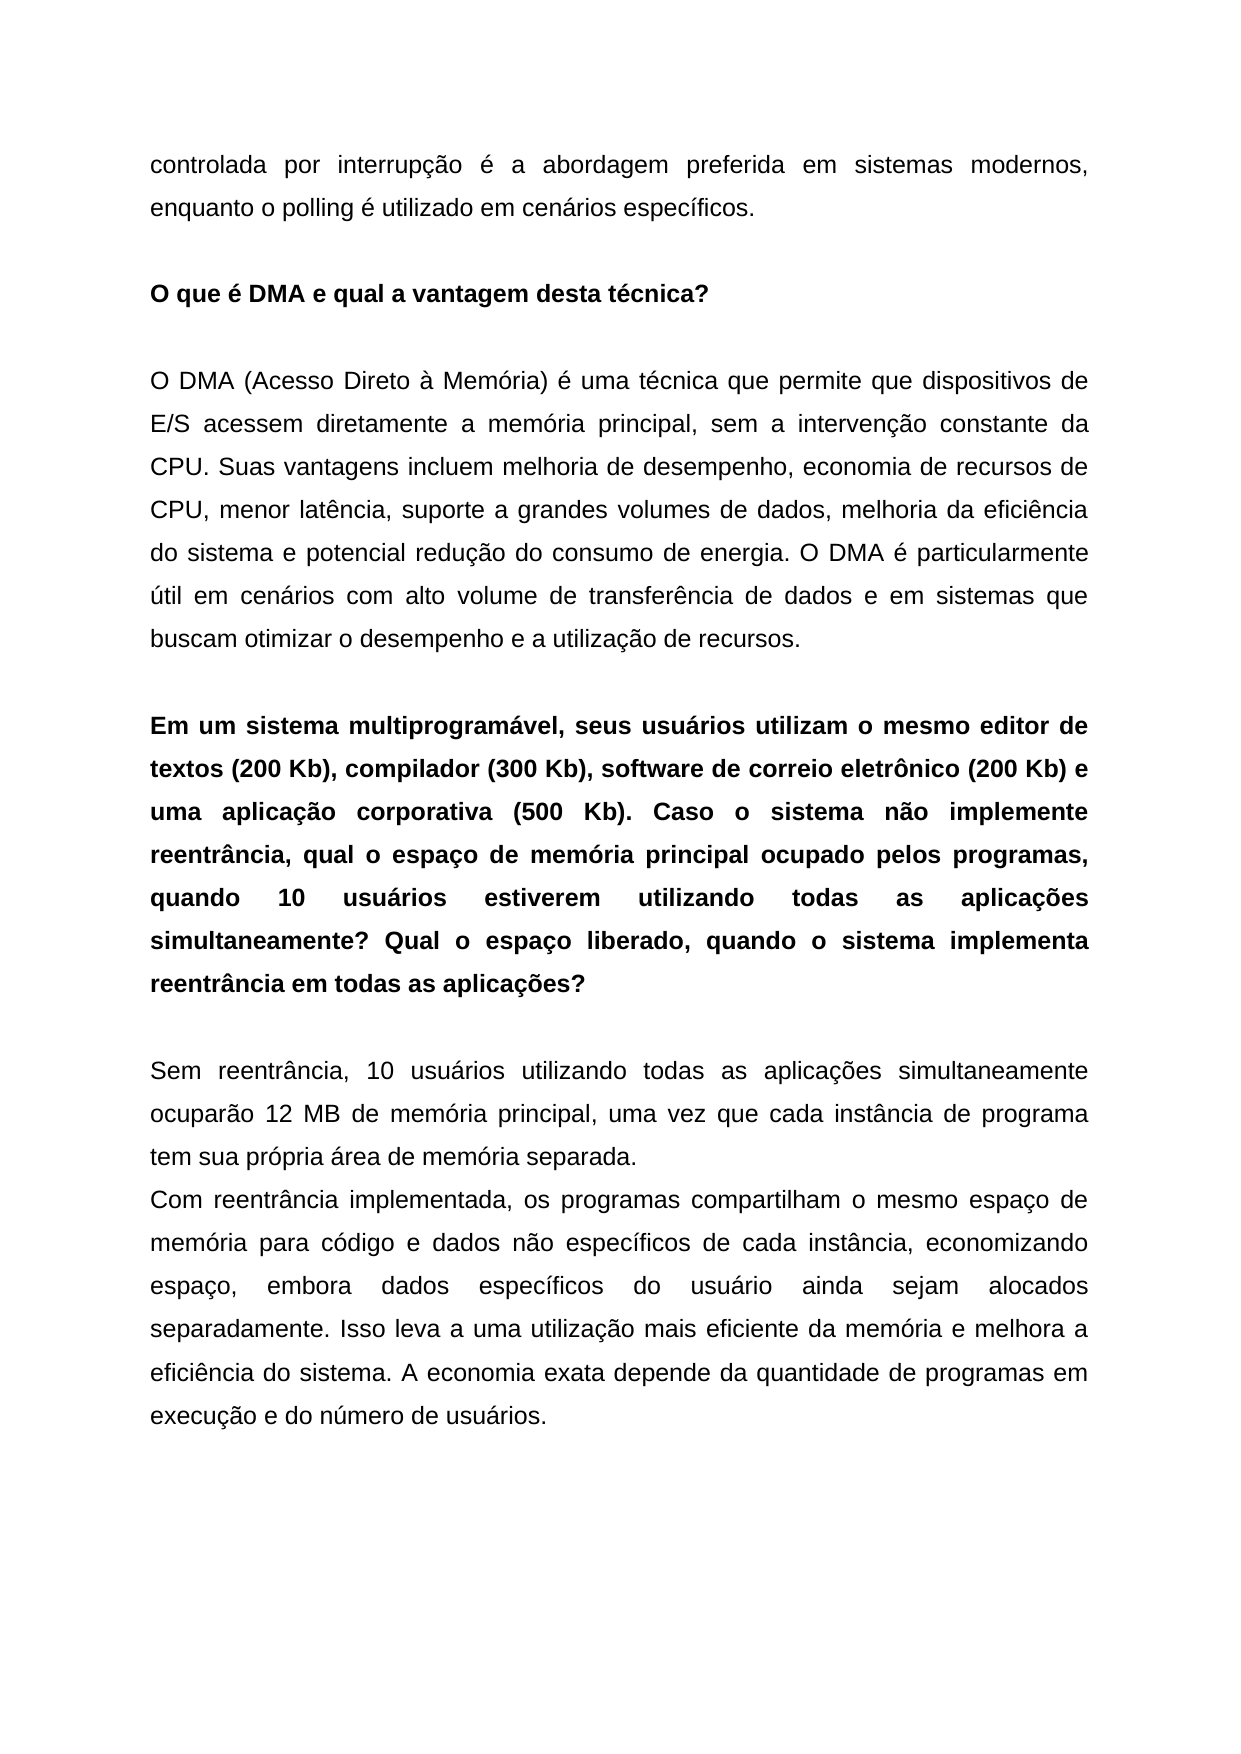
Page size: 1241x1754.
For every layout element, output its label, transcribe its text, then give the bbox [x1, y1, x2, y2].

text Sem reentrância, 10 usuários utilizando todas as aplicações simultaneamente ocuparão 12 MB de memória principal, uma vez que cada instância de programa tem sua própria área de memória separada. [150, 1056, 1090, 1171]
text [150, 150, 1090, 222]
text Com reentrância implementada, os programas compartilham o mesmo espaço de memória para código e dados não específicos de cada instância, economizando espaço, embora dados específicos do usuário ainda sejam alocados separadamente. Isso leva a uma utilização mais eficiente da memória e melhora a eficiência do sistema. A economia exata depende da quantidade de programas em execução e do número de usuários. [150, 1185, 1090, 1429]
text O DMA (Acesso Direto à Memória) é uma técnica que permite que dispositivos de E/S acessem diretamente a memória principal, sem a intervenção constante da CPU. Suas vantagens incluem melhoria de desempenho, economia de recursos de CPU, menor latência, suporte a grandes volumes de dados, melhoria da eficiência do sistema e potencial redução do consumo de energia. O DMA é particularmente útil em cenários com alto volume de transferência de dados e em sistemas que buscam otimizar o desempenho e a utilização de recursos. [150, 366, 1090, 653]
text Em um sistema multiprogramável, seus usuários utilizam o mesmo editor de textos (200 Kb), compilador (300 Kb), software de correio eletrônico (200 Kb) e uma aplicação corporativa (500 Kb). Caso o sistema não implemente reentrância, qual o espaço de memória principal ocupado pelos programas, quando 10 usuários estiverem utilizando todas as aplicações simultaneamente? Qual o espaço liberado, quando o sistema implementa reentrância em todas as aplicações? [150, 711, 1090, 998]
text O que é DMA e qual a vantagem desta técnica? [150, 279, 1090, 308]
